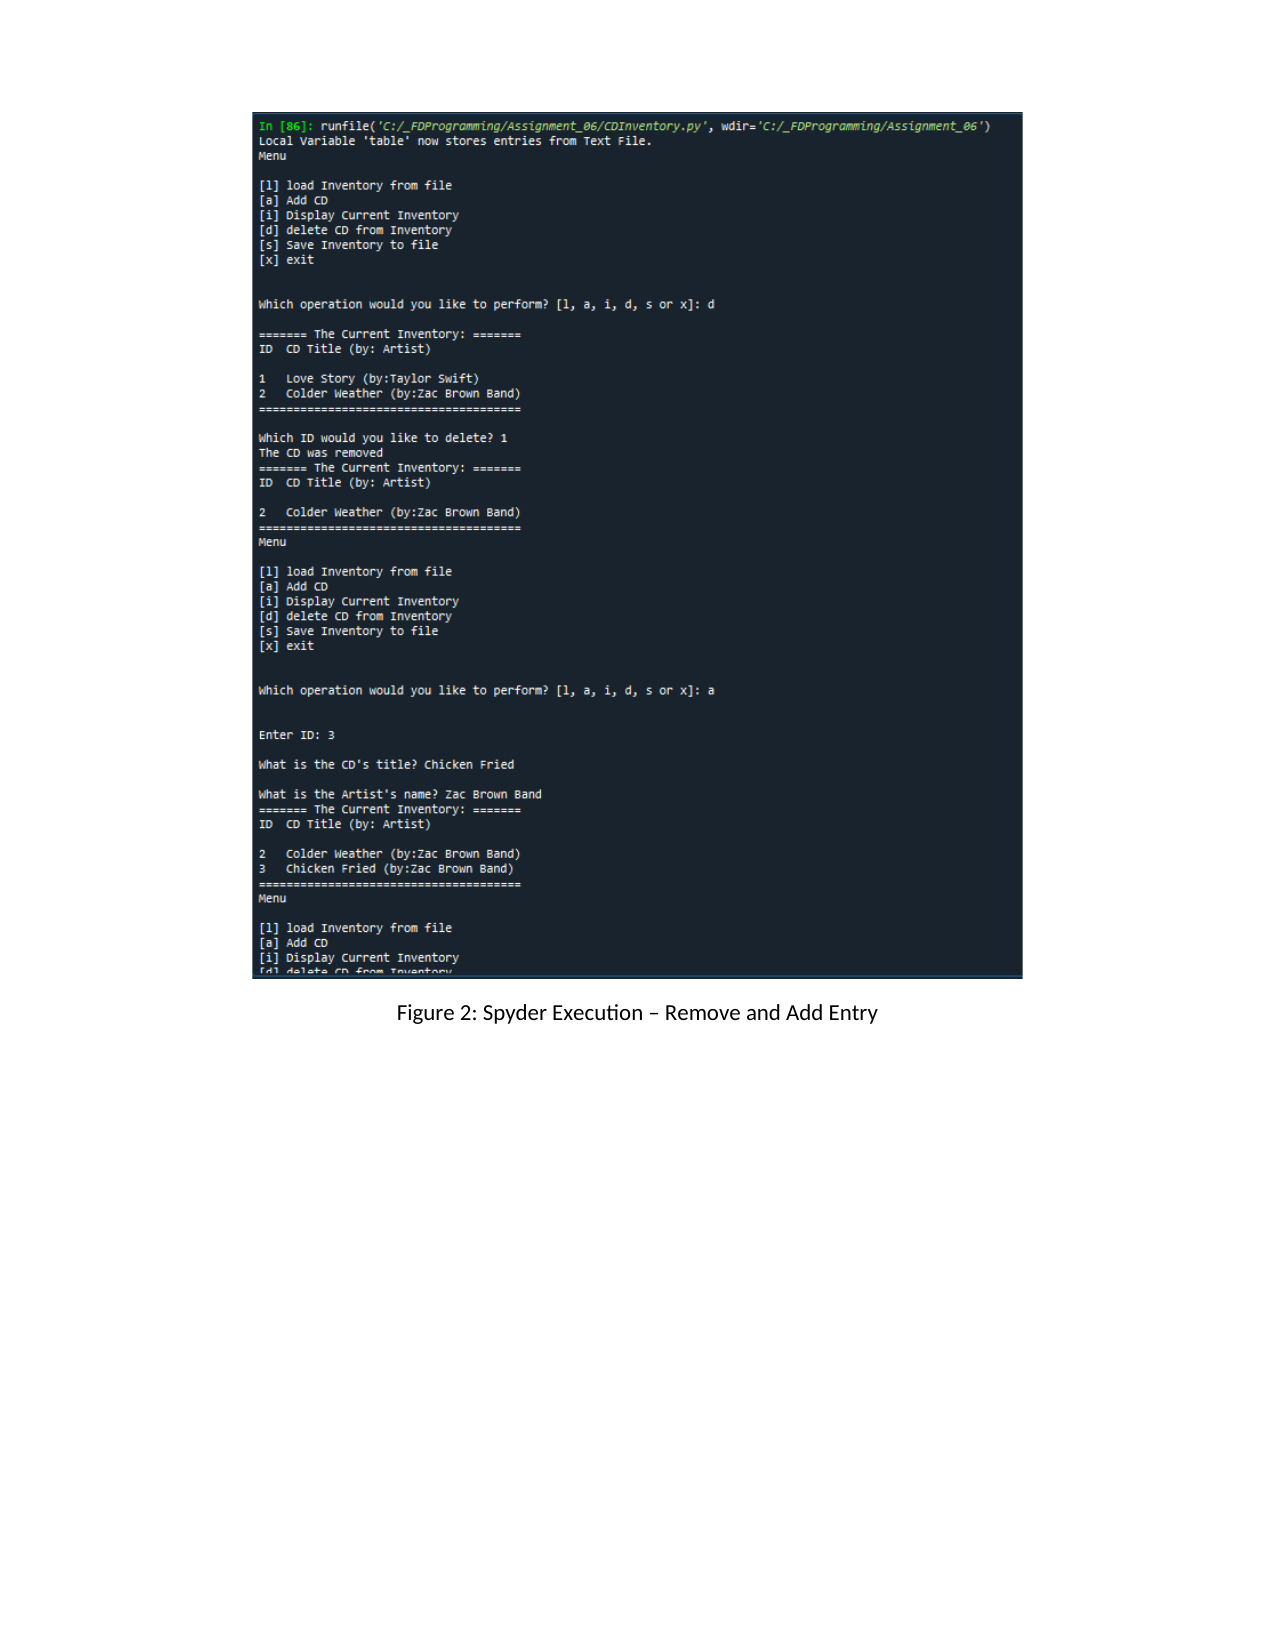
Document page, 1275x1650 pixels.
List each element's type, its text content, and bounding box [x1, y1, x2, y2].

picture [252, 112, 1023, 979]
text Figure 2: Spyder Execution – Remove and Add Entry [112, 998, 1162, 1026]
